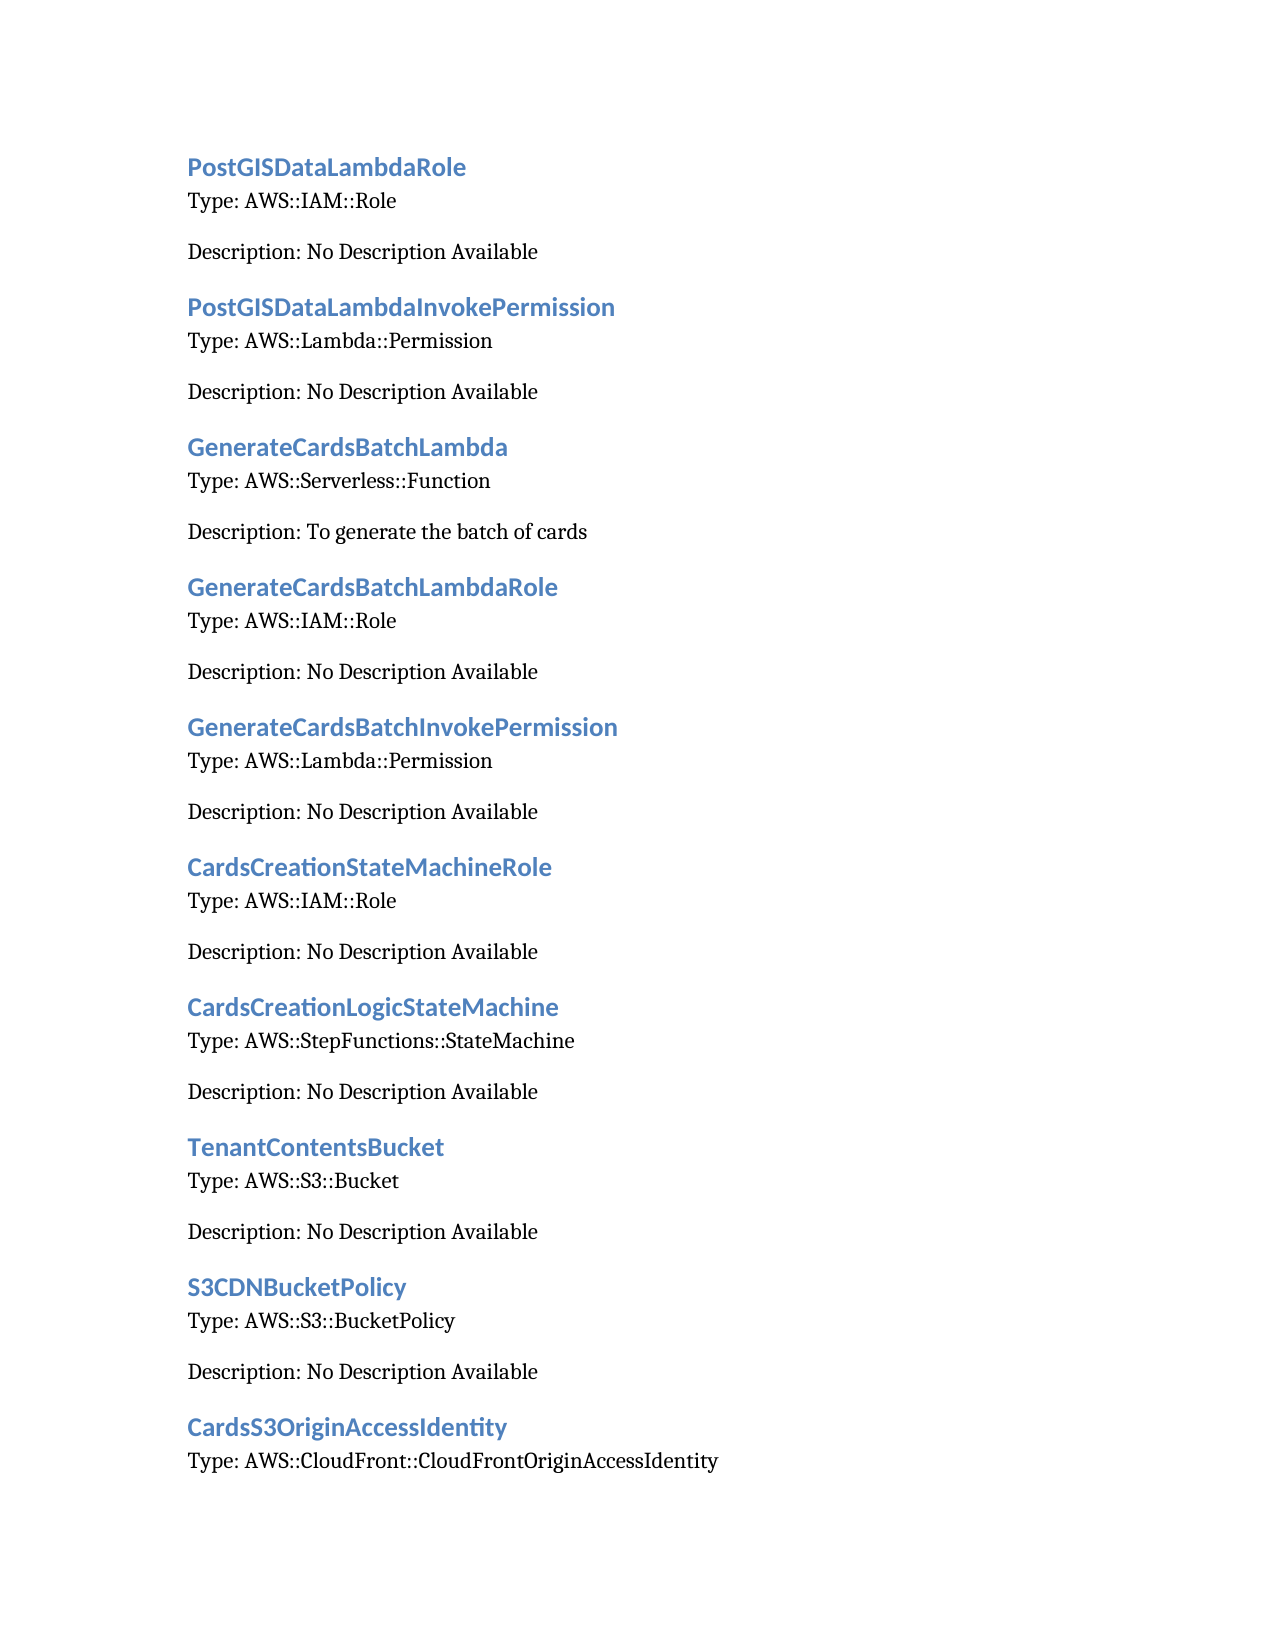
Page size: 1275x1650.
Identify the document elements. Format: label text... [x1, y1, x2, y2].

text Type: AWS::IAM::Role [187, 608, 1087, 634]
text Type: AWS::CloudFront::CloudFrontOriginAccessIdentity [187, 1448, 1087, 1474]
subtitle GenerateCardsBatchLambdaRole [187, 570, 1087, 603]
text Description: No Description Available [187, 659, 1087, 685]
text Type: AWS::Lambda::Permission [187, 328, 1087, 354]
text Type: AWS::IAM::Role [187, 888, 1087, 914]
text Type: AWS::S3::Bucket [187, 1168, 1087, 1194]
text Description: No Description Available [187, 1219, 1087, 1245]
text Description: No Description Available [187, 239, 1087, 265]
text Type: AWS::Serverless::Function [187, 468, 1087, 494]
subtitle PostGISDataLambdaRole [187, 150, 1087, 183]
subtitle GenerateCardsBatchInvokePermission [187, 710, 1087, 743]
text Type: AWS::IAM::Role [187, 188, 1087, 214]
text Type: AWS::Lambda::Permission [187, 748, 1087, 774]
subtitle CardsCreationLogicStateMachine [187, 990, 1087, 1023]
text Description: No Description Available [187, 1359, 1087, 1385]
text Type: AWS::StepFunctions::StateMachine [187, 1028, 1087, 1054]
text Description: No Description Available [187, 1079, 1087, 1105]
text Description: No Description Available [187, 939, 1087, 965]
text Description: To generate the batch of cards [187, 519, 1087, 545]
text Type: AWS::S3::BucketPolicy [187, 1308, 1087, 1334]
subtitle PostGISDataLambdaInvokePermission [187, 290, 1087, 323]
text Description: No Description Available [187, 799, 1087, 825]
subtitle TenantContentsBucket [187, 1130, 1087, 1163]
subtitle S3CDNBucketPolicy [187, 1270, 1087, 1303]
subtitle CardsCreationStateMachineRole [187, 850, 1087, 883]
subtitle GenerateCardsBatchLambda [187, 430, 1087, 463]
subtitle CardsS3OriginAccessIdentity [187, 1410, 1087, 1443]
text Description: No Description Available [187, 379, 1087, 405]
